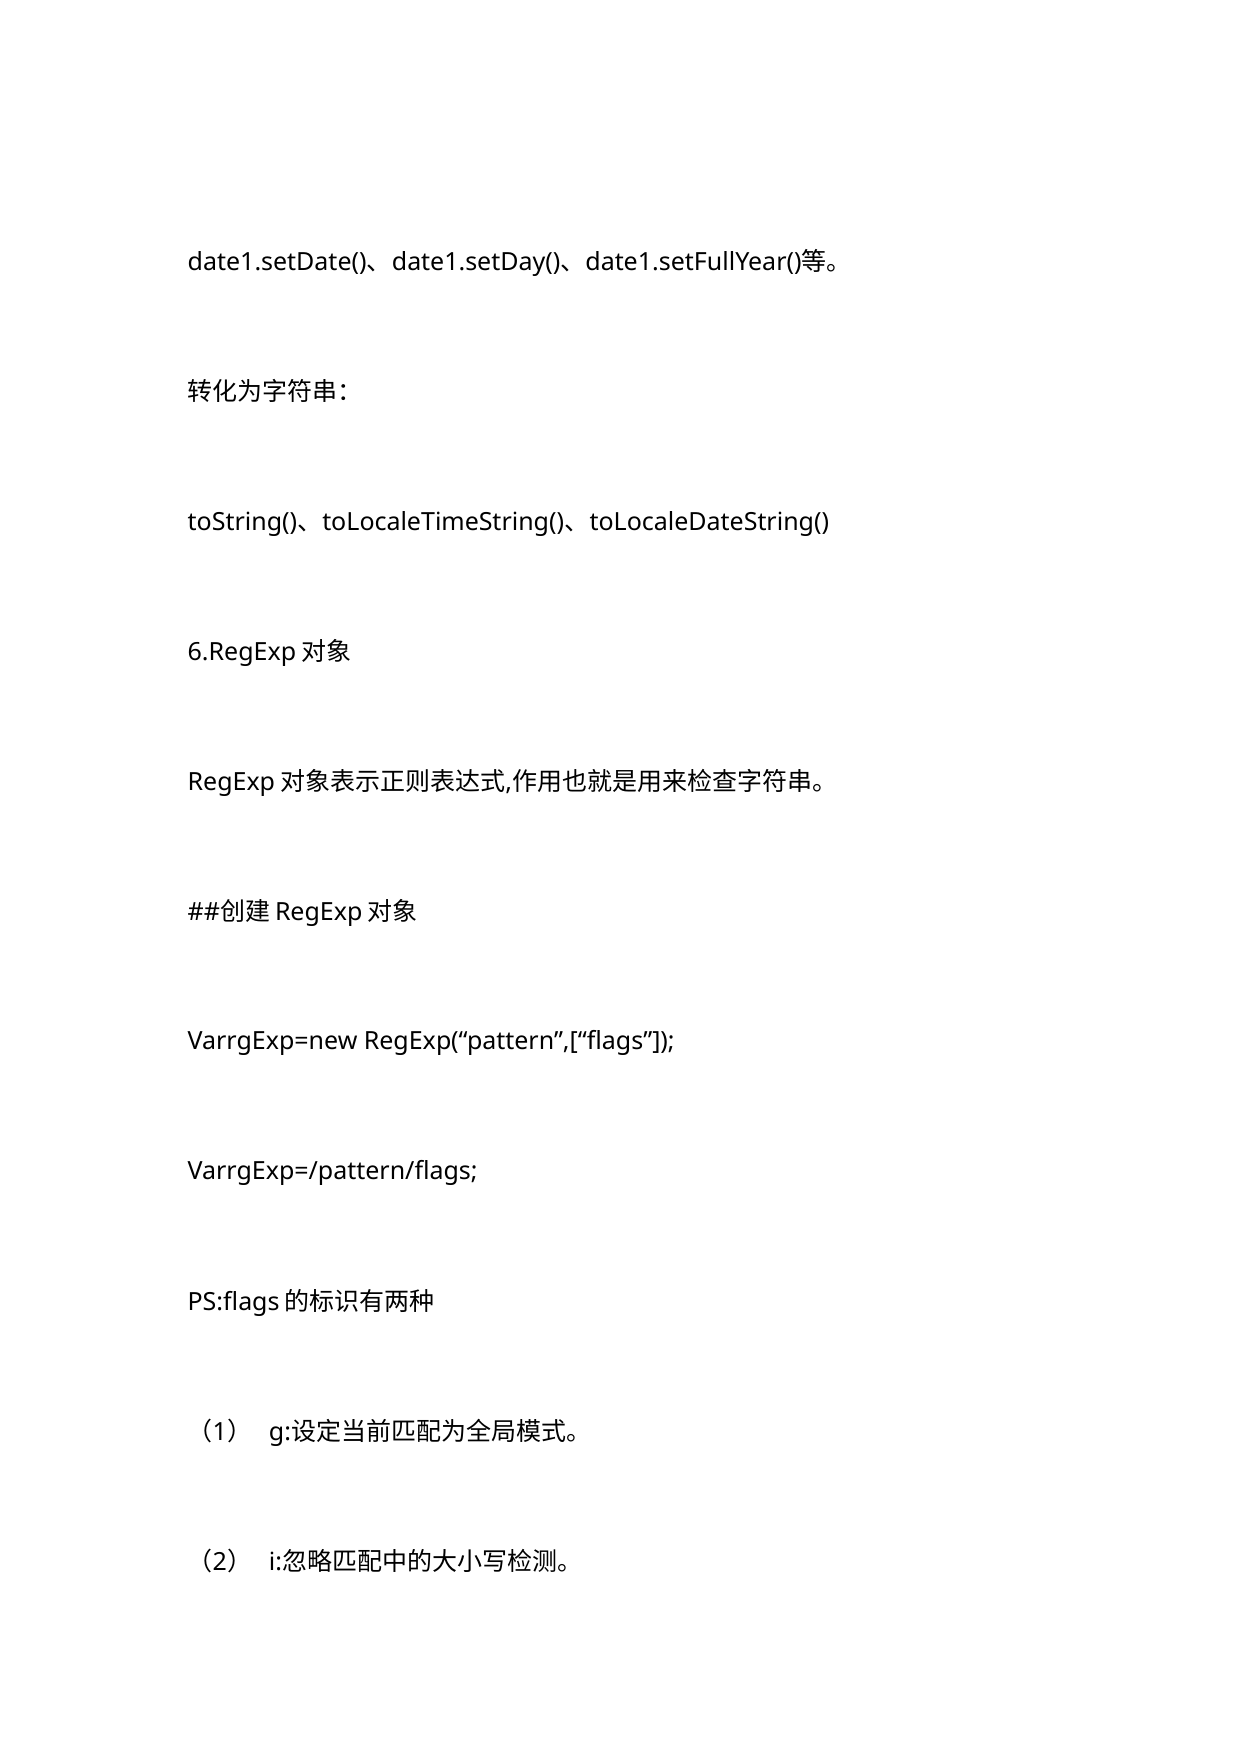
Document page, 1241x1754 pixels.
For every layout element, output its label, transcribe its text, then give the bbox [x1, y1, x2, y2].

text ##创建RegExp对象 [187, 877, 1053, 942]
text 6.RegExp对象 [187, 617, 1053, 682]
text RegExp对象表示正则表达式,作用也就是用来检查字符串。 [187, 747, 1053, 812]
text toString()、toLocaleTimeString()、toLocaleDateString() [187, 487, 1053, 552]
text date1.setDate()、date1.setDay()、date1.setFullYear()等。 [187, 227, 1053, 292]
text VarrgExp=new RegExp(“pattern”,[“flags”]); [187, 1007, 1053, 1072]
text PS:flags的标识有两种 [187, 1267, 1053, 1332]
text （1） g:设定当前匹配为全局模式。 [187, 1397, 1053, 1462]
text VarrgExp=/pattern/flags; [187, 1137, 1053, 1202]
text （2） i:忽略匹配中的大小写检测。 [187, 1527, 1053, 1592]
text 转化为字符串： [187, 357, 1053, 422]
